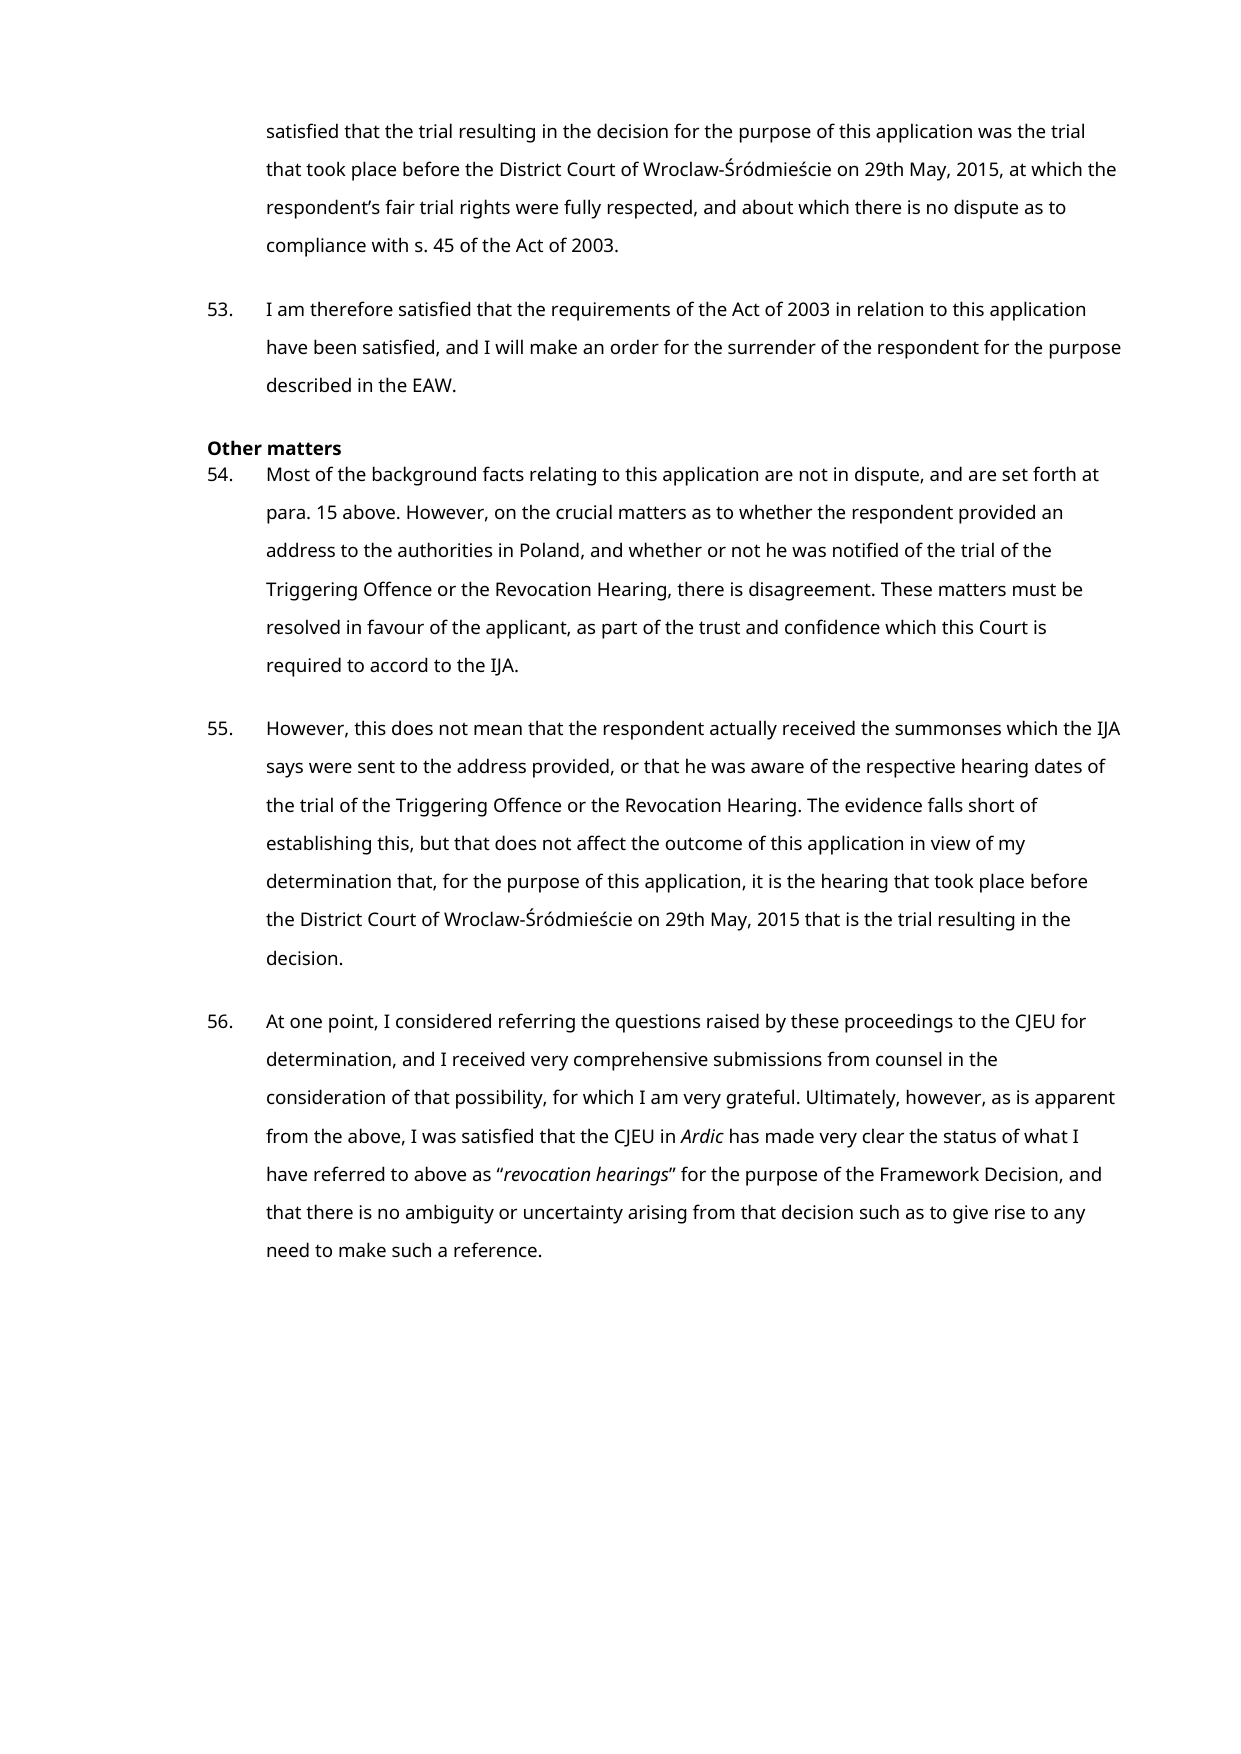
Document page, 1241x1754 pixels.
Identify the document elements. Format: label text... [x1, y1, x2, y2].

text 54. Most of the background facts relating to this application are not in dispute, and are set forth at para. 15 above. However, on the crucial matters as to whether the respondent provided an address to the authorities in Poland, and whether or not he was notified of the trial of the Triggering Offence or the Revocation Hearing, there is disagreement. These matters must be resolved in favour of the applicant, as part of the trust and confidence which this Court is required to accord to the IJA. [207, 461, 1122, 678]
text 53. I am therefore satisfied that the requirements of the Act of 2003 in relation to this application have been satisfied, and I will make an order for the surrender of the respondent for the purpose described in the EAW. [207, 296, 1122, 398]
subtitle Other matters [207, 436, 1122, 461]
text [207, 118, 1122, 258]
text 56. At one point, I considered referring the questions raised by these proceedings to the CJEU for determination, and I received very comprehensive submissions from counsel in the consideration of that possibility, for which I am very grateful. Ultimately, however, as is apparent from the above, I was satisfied that the CJEU in Ardic has made very clear the status of what I have referred to above as “revocation hearings” for the purpose of the Framework Decision, and that there is no ambiguity or uncertainty arising from that decision such as to give rise to any need to make such a reference. [207, 1008, 1122, 1263]
text 55. However, this does not mean that the respondent actually received the summonses which the IJA says were sent to the address provided, or that he was aware of the respective hearing dates of the trial of the Triggering Offence or the Revocation Hearing. The evidence falls short of establishing this, but that does not affect the outcome of this application in view of my determination that, for the purpose of this application, it is the hearing that took place before the District Court of Wroclaw-Śródmieście on 29th May, 2015 that is the trial resulting in the decision. [207, 716, 1122, 971]
